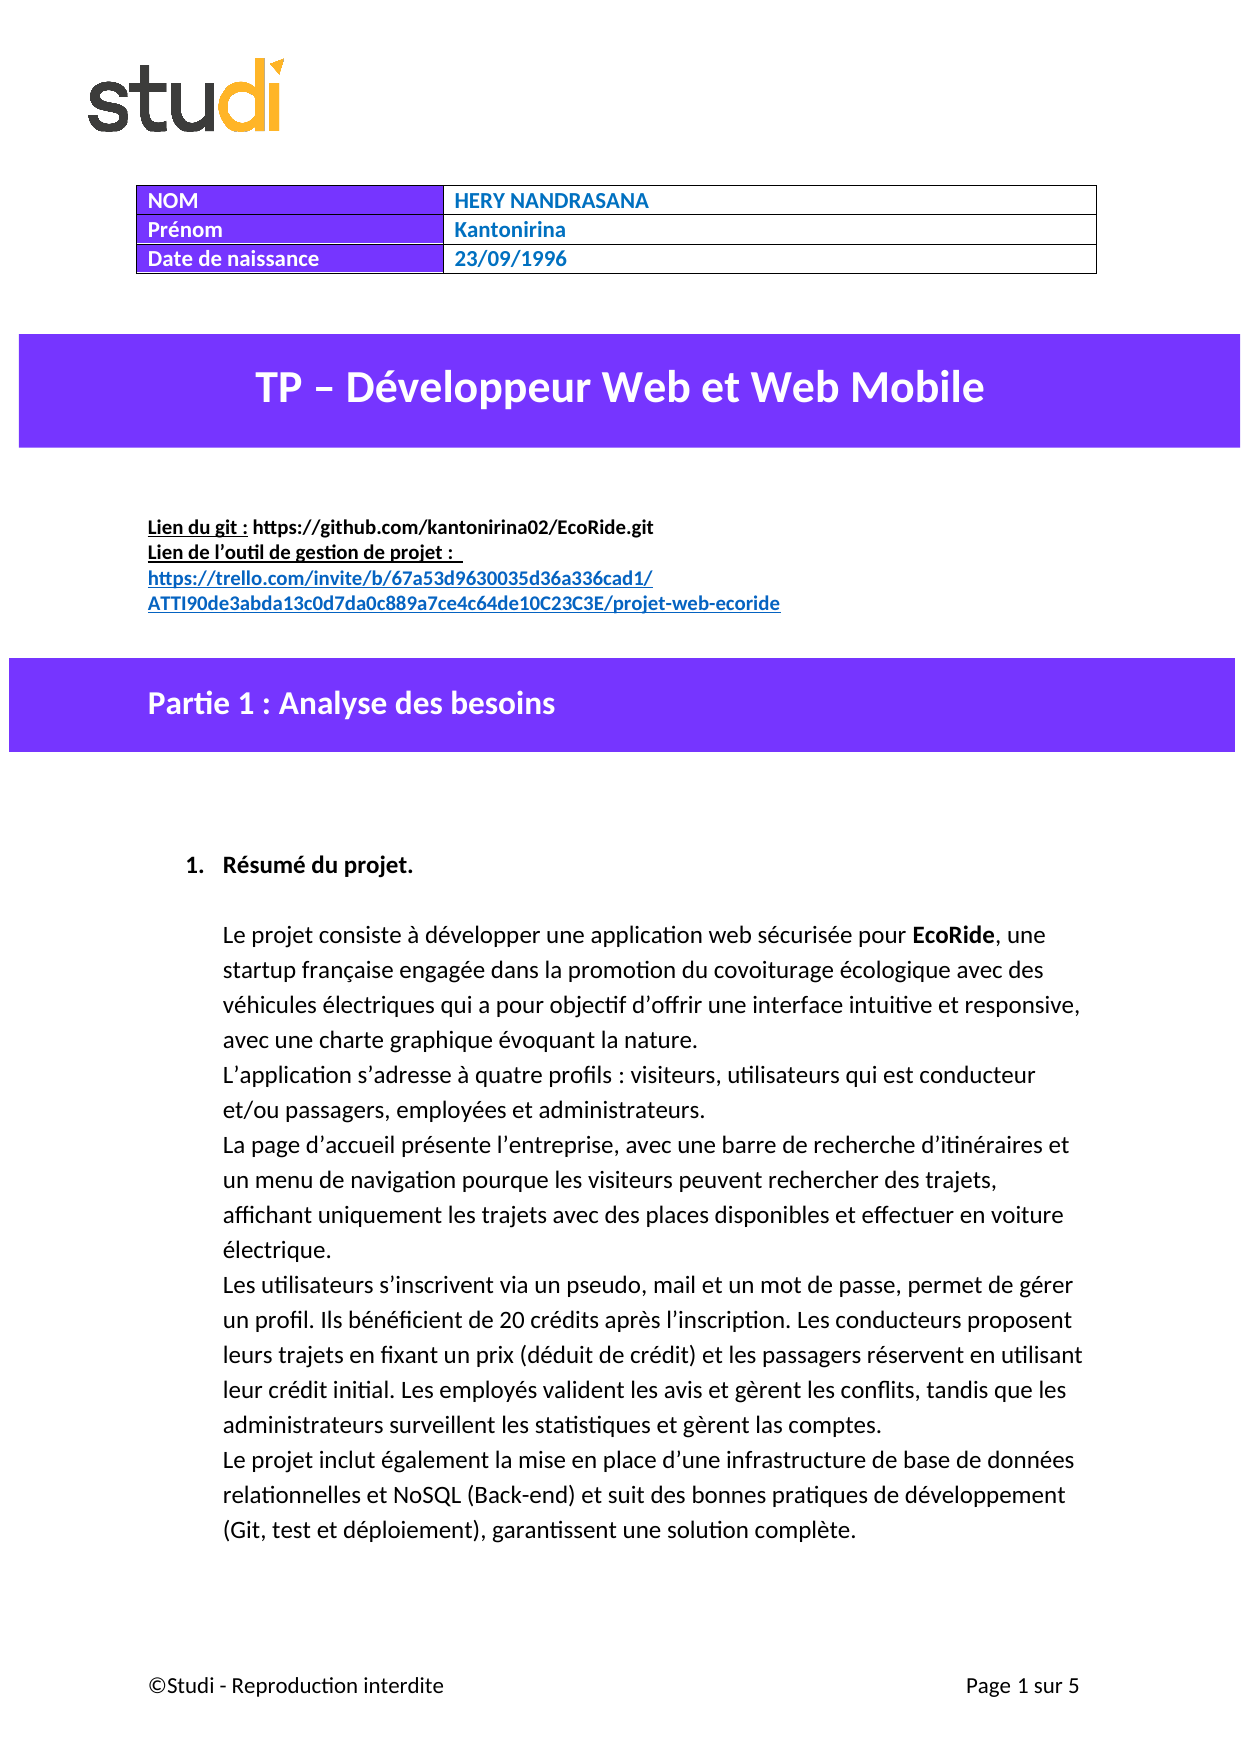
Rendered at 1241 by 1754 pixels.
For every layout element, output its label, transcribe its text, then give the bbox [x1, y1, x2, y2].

text Lien du git : https://github.com/kantonirina02/EcoRide.git [148, 514, 1093, 539]
list Les utilisateurs s’inscrivent via un pseudo, mail et un mot de passe, permet de gérer un profil. Ils bénéficient de 20 crédits après l’inscription. Les conducteurs proposent leurs trajets en fixant un prix (déduit de crédit) et les passagers réservent en utilisant leur crédit initial. Les employés valident les avis et gèrent les conflits, tandis que les administrateurs surveillent les statistiques et gèrent las comptes. [223, 1269, 1093, 1439]
table_cell 23/09/1996 [444, 245, 1096, 272]
text Partie 1 : Analyse des besoins [148, 682, 1093, 723]
list Le projet inclut également la mise en place d’une infrastructure de base de données relationnelles et NoSQL (Back-end) et suit des bonnes pratiques de développement (Git, test et déploiement), garantissent une solution complète. [223, 1444, 1093, 1544]
picture [88, 58, 284, 132]
text https://trello.com/invite/b/67a53d9630035d36a336cad1/ATTI90de3abda13c0d7da0c889a7ce4c64de10C23C3E/projet-web-ecoride [148, 565, 1093, 616]
list L’application s’adresse à quatre profils : visiteurs, utilisateurs qui est conducteur et/ou passagers, employées et administrateurs. [223, 1059, 1093, 1124]
table_cell Prénom [137, 215, 443, 243]
table_cell Kantonirina [444, 215, 1096, 243]
table_header NOM [137, 186, 443, 214]
list La page d’accueil présente l’entreprise, avec une barre de recherche d’itinéraires et un menu de navigation pourque les visiteurs peuvent rechercher des trajets, affichant uniquement les trajets avec des places disponibles et effectuer en voiture électrique. [223, 1129, 1093, 1264]
table_cell Date de naissance [137, 245, 443, 272]
list Résumé du projet. [185, 849, 1093, 879]
table_header HERY NANDRASANA [444, 186, 1096, 214]
text Lien de l’outil de gestion de projet : [148, 539, 1093, 565]
text TP – Développeur Web et Web Mobile [148, 358, 1093, 413]
list Le projet consiste à développer une application web sécurisée pour EcoRide, une startup française engagée dans la promotion du covoiturage écologique avec des véhicules électriques qui a pour objectif d’offrir une interface intuitive et responsive, avec une charte graphique évoquant la nature. [223, 919, 1093, 1054]
